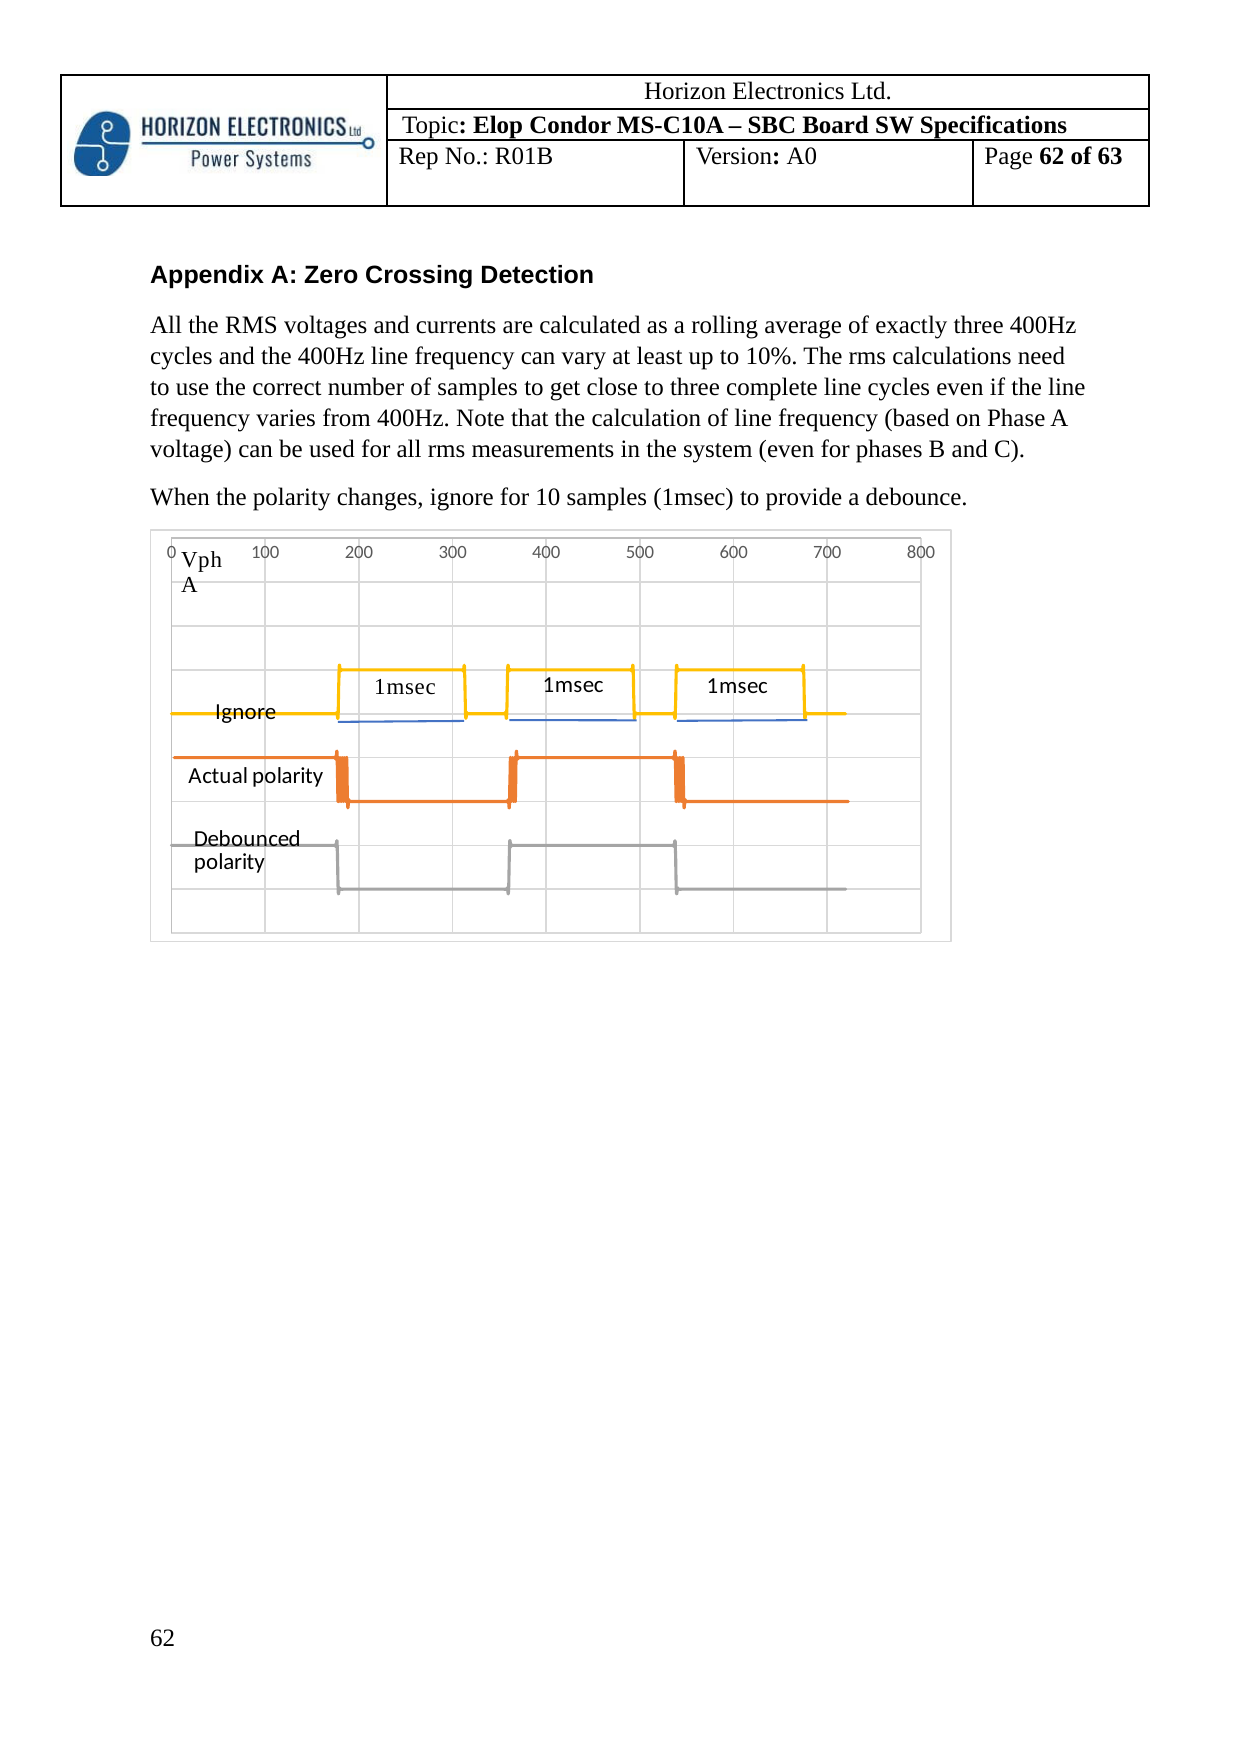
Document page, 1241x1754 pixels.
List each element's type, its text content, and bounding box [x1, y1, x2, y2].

subtitle Appendix A: Zero Crossing Detection [150, 260, 1090, 289]
text When the polarity changes, ignore for 10 samples (1msec) to provide a debounce. [150, 482, 1090, 510]
text All the RMS voltages and currents are calculated as a rolling average of exactly three 400Hz cycles and the 400Hz line frequency can vary at least up to 10%. The rms calculations need to use the correct number of samples to get close to three complete line cycles even if the line frequency varies from 400Hz. Note that the calculation of line frequency (based on Phase A voltage) can be used for all rms measurements in the system (even for phases B and C). [150, 310, 1090, 463]
picture [67, 106, 384, 176]
